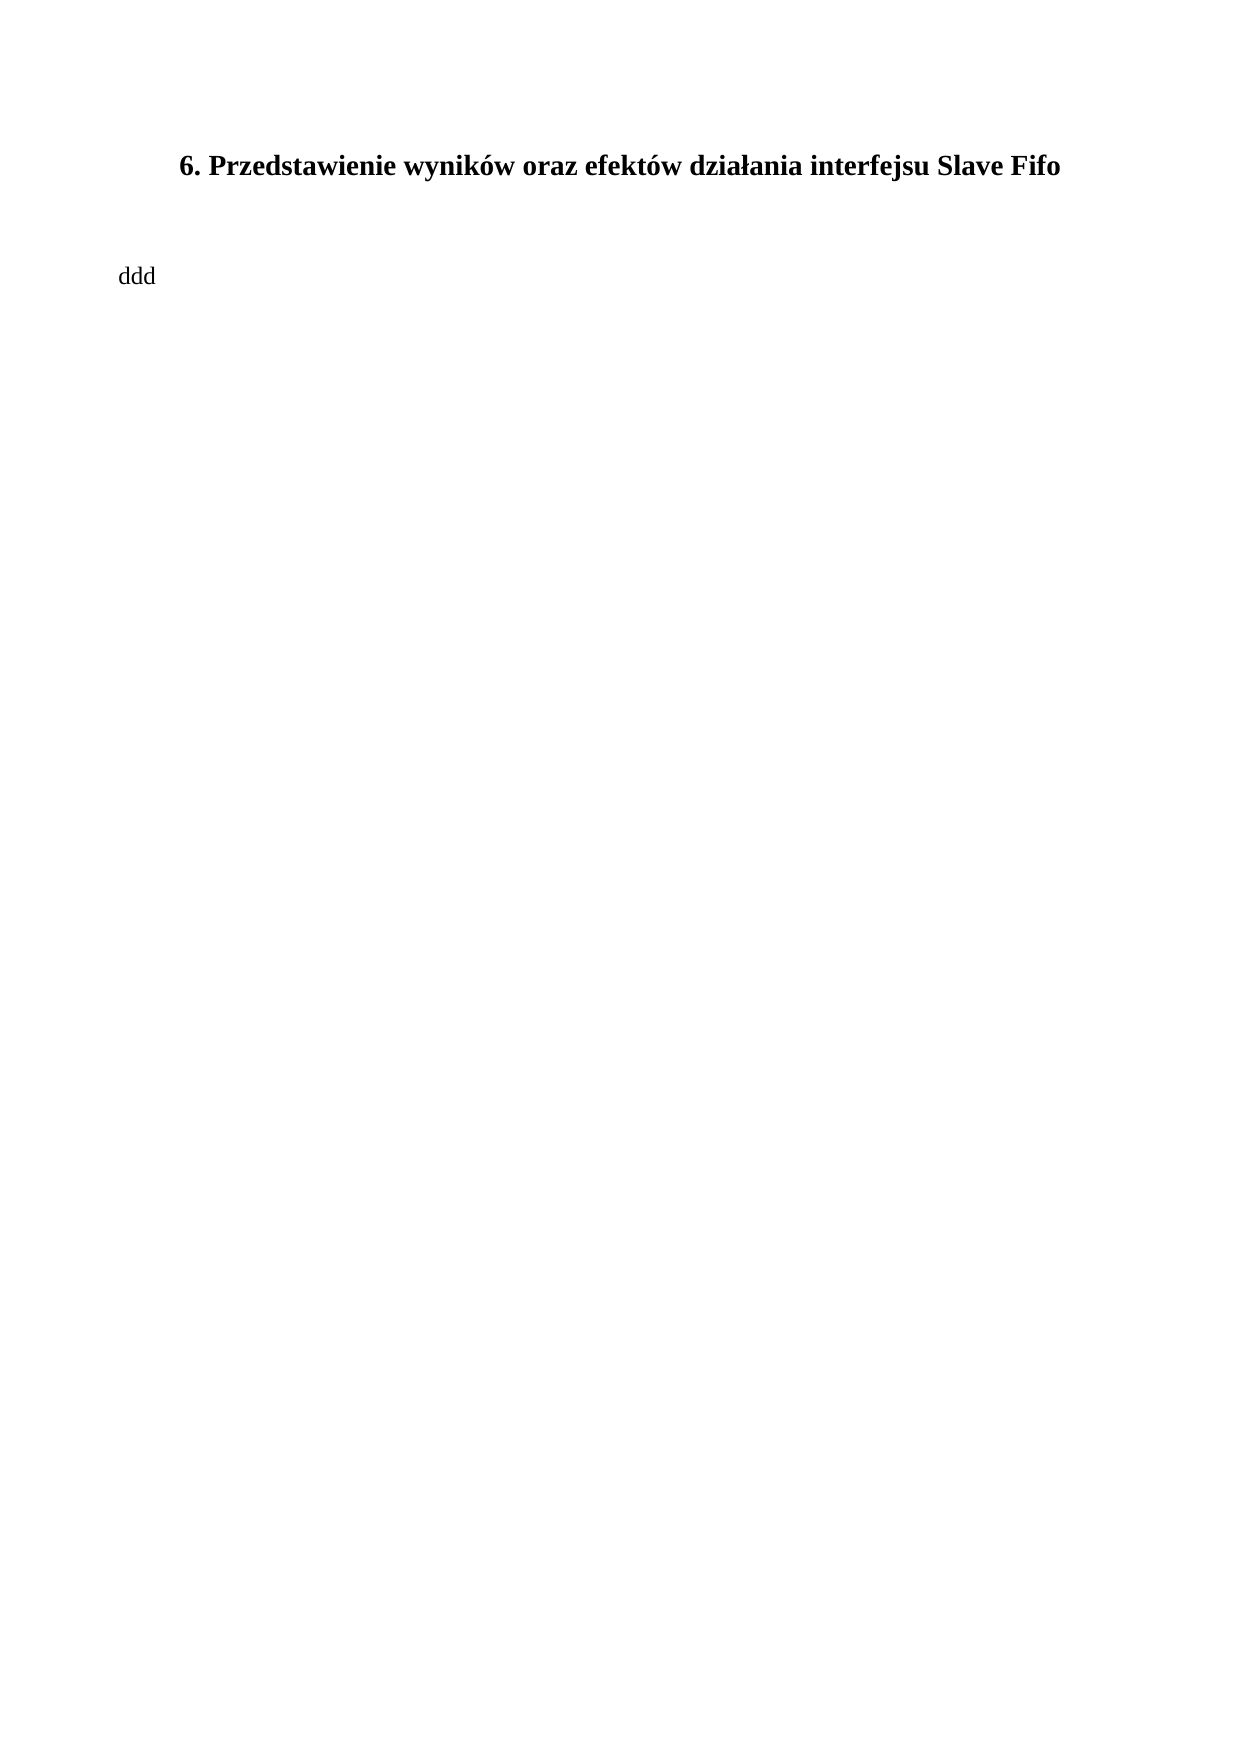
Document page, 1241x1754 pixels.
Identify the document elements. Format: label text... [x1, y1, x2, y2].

subtitle 6. Przedstawienie wyników oraz efektów działania interfejsu Slave Fifo [118, 148, 1122, 181]
text ddd [118, 261, 1122, 289]
